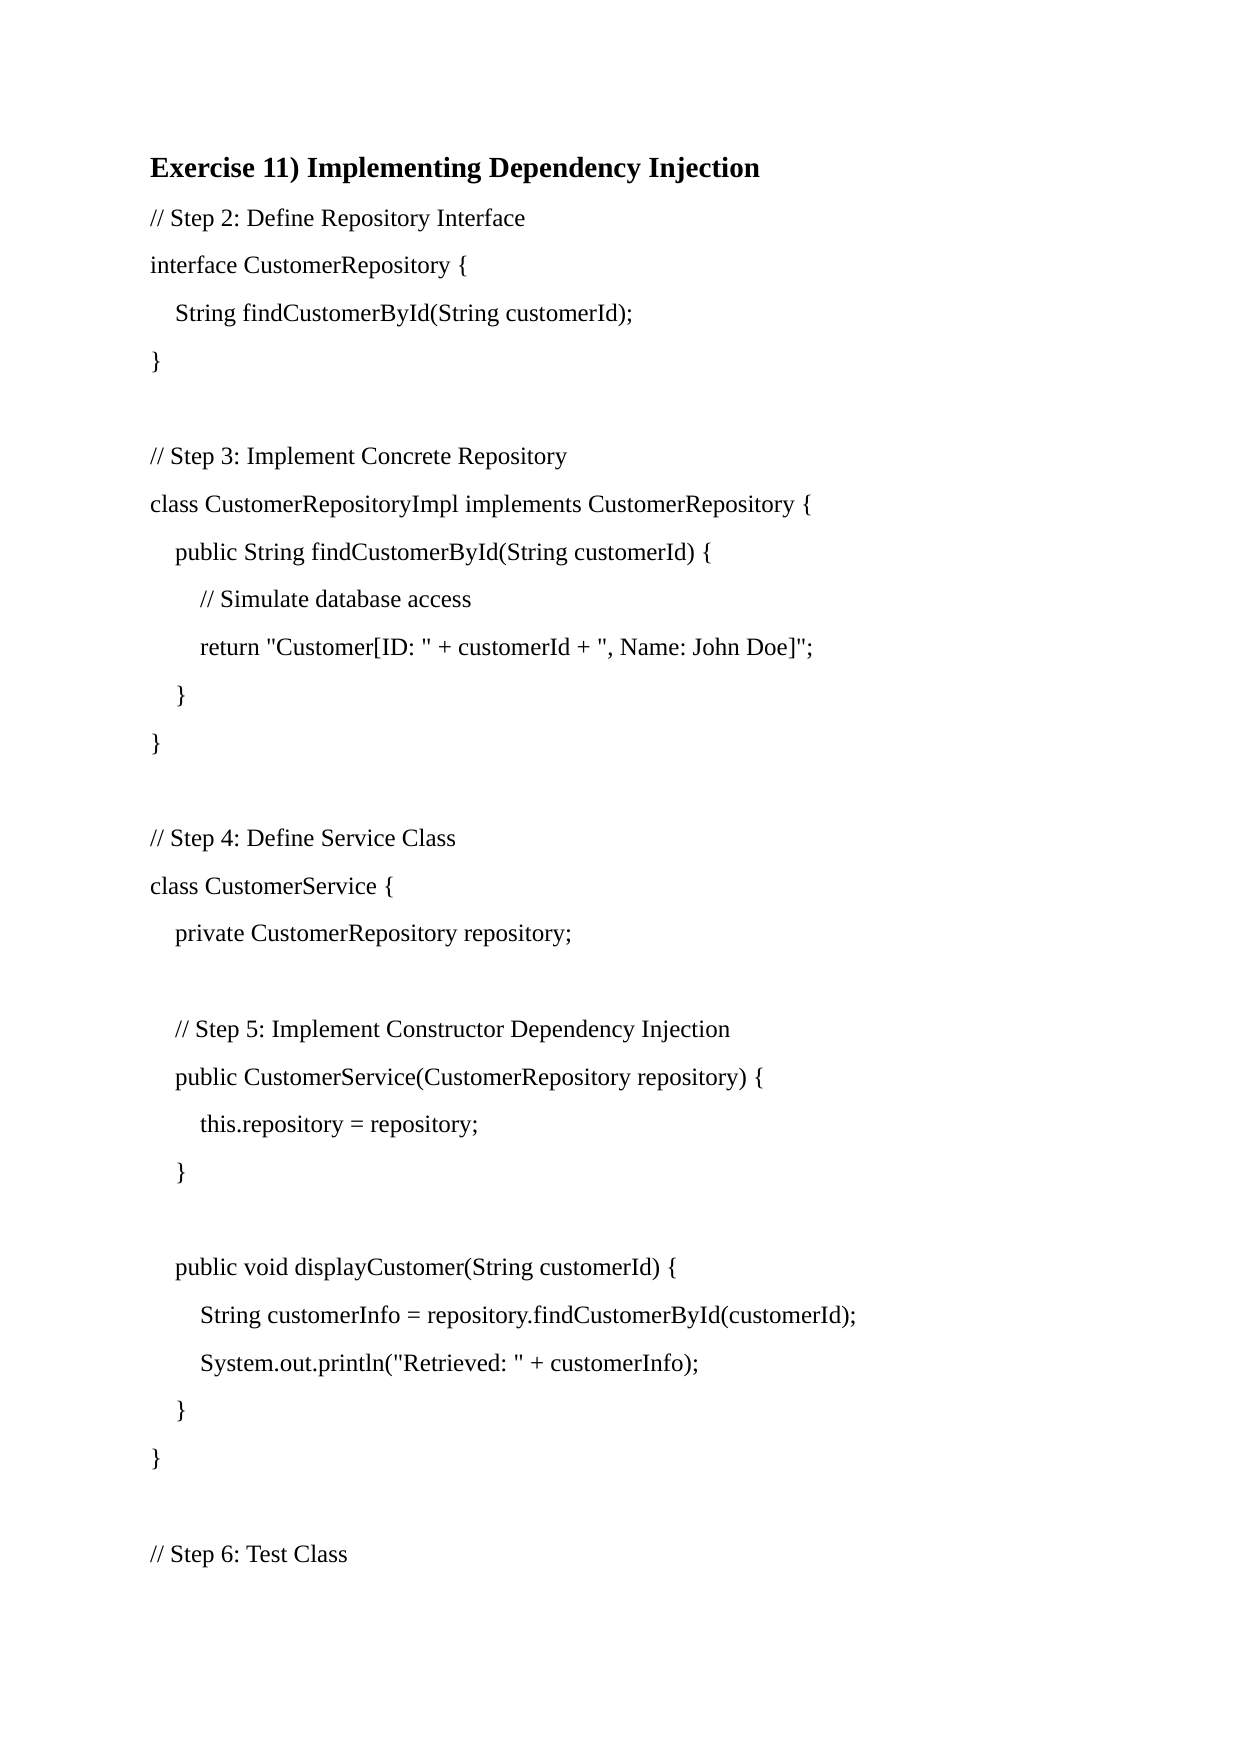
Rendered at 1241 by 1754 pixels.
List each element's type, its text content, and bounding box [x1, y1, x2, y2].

text } [150, 728, 1090, 756]
text class CustomerService { [150, 871, 1090, 899]
text public CustomerService(CustomerRepository repository) { [150, 1062, 1090, 1090]
text } [150, 1157, 1090, 1186]
text // Step 5: Implement Constructor Dependency Injection [150, 1014, 1090, 1043]
text public String findCustomerById(String customerId) { [150, 537, 1090, 566]
text String customerInfo = repository.findCustomerById(customerId); [150, 1300, 1090, 1329]
text // Step 2: Define Repository Interface [150, 203, 1090, 232]
text } [150, 680, 1090, 709]
text // Step 3: Implement Concrete Repository [150, 441, 1090, 470]
text this.repository = repository; [150, 1109, 1090, 1138]
text } [150, 346, 1090, 375]
text } [150, 1396, 1090, 1424]
text // Step 4: Define Service Class [150, 823, 1090, 852]
text public void displayCustomer(String customerId) { [150, 1252, 1090, 1281]
text // Step 6: Test Class [150, 1539, 1090, 1567]
text // Simulate database access [150, 584, 1090, 613]
text return "Customer[ID: " + customerId + ", Name: John Doe]"; [150, 632, 1090, 661]
text String findCustomerById(String customerId); [150, 298, 1090, 327]
text interface CustomerRepository { [150, 251, 1090, 279]
text private CustomerRepository repository; [150, 918, 1090, 947]
text } [150, 1443, 1090, 1472]
text System.out.println("Retrieved: " + customerInfo); [150, 1348, 1090, 1377]
text class CustomerRepositoryImpl implements CustomerRepository { [150, 489, 1090, 518]
text Exercise 11) Implementing Dependency Injection [150, 150, 1090, 183]
